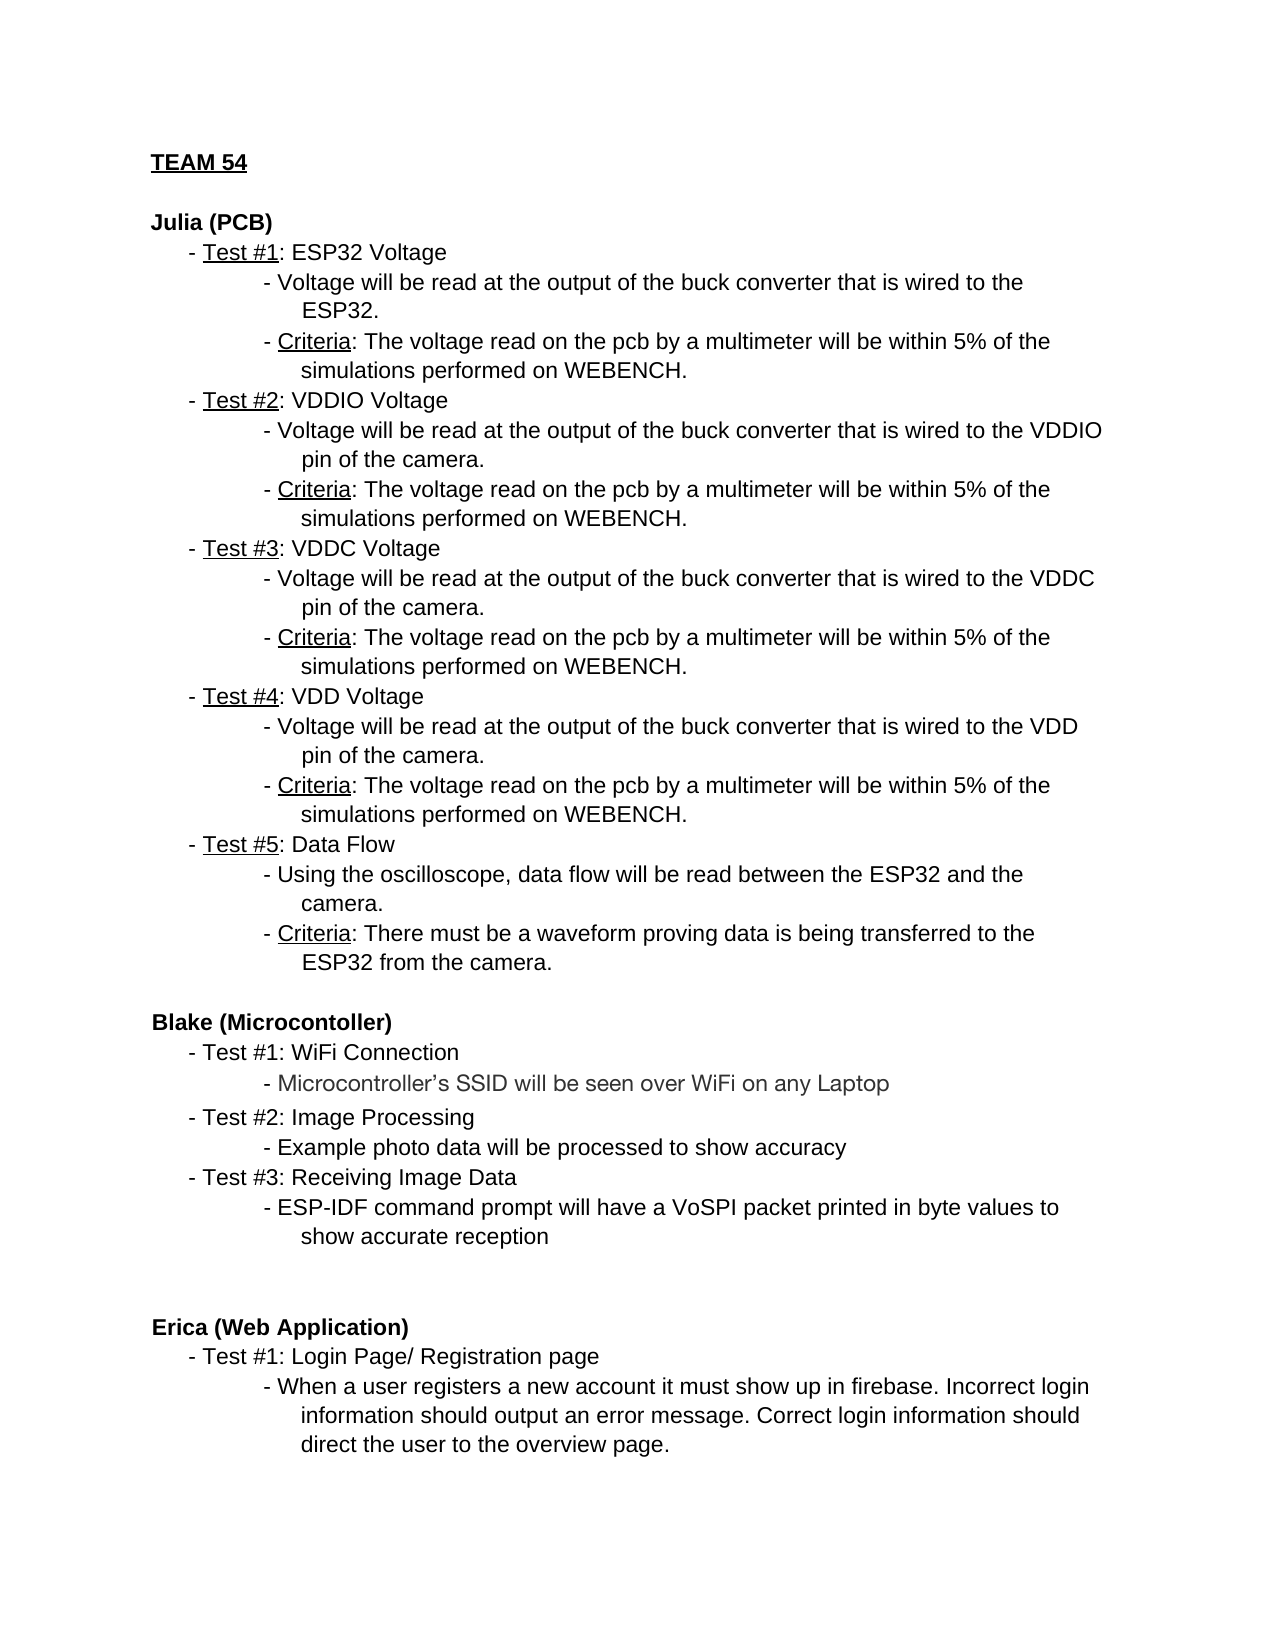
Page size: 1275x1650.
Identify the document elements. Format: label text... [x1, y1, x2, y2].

text - Voltage will be read at the output of the buck converter that is wired to the VDD pin of the camera. [263, 713, 1105, 768]
text - When a user registers a new account it must show up in firebase. Incorrect login information should output an error message. Correct login information should direct the user to the overview page. [263, 1373, 1116, 1457]
text Erica (Web Application) [152, 1313, 1129, 1340]
text - Example photo data will be processed to show accuracy [263, 1134, 1129, 1160]
text - Test #2: VDDIO Voltage [188, 387, 1129, 413]
text - Test #3: Receiving Image Data [188, 1164, 1129, 1190]
text - Voltage will be read at the output of the buck converter that is wired to the VDDIO pin of the camera. [263, 417, 1129, 472]
text - Criteria: The voltage read on the pcb by a multimeter will be within 5% of the simulations performed on WEBENCH. [263, 328, 1077, 383]
text - ESP-IDF command prompt will have a VoSPI packet printed in byte values to show accurate reception [263, 1194, 1084, 1249]
text - Test #3: VDDC Voltage [188, 535, 1129, 561]
text Blake (Microcontoller) [152, 1009, 1129, 1035]
text - Using the oscilloscope, data flow will be read between the ESP32 and the camera. [263, 861, 1050, 916]
text - Test #1: WiFi Connection [188, 1039, 1129, 1065]
text Julia (PCB) [150, 209, 1129, 235]
text - Criteria: The voltage read on the pcb by a multimeter will be within 5% of the simulations performed on WEBENCH. [263, 476, 1077, 531]
text - Test #2: Image Processing [188, 1104, 1129, 1130]
text - Criteria: There must be a waveform proving data is being transferred to the ESP32 from the camera. [263, 920, 1062, 975]
text - Test #5: Data Flow [188, 831, 1129, 857]
text - Voltage will be read at the output of the buck converter that is wired to the ESP32. [263, 268, 1049, 324]
text - Test #1: Login Page/ Registration page [188, 1343, 1129, 1370]
text TEAM 54 [150, 148, 1129, 175]
text - Microcontroller’s SSID will be seen over WiFi on any Laptop [263, 1069, 1129, 1098]
text - Voltage will be read at the output of the buck converter that is wired to the VDDC pin of the camera. [263, 564, 1122, 620]
text - Criteria: The voltage read on the pcb by a multimeter will be within 5% of the simulations performed on WEBENCH. [263, 772, 1077, 827]
text - Test #4: VDD Voltage [188, 683, 1129, 709]
text - Test #1: ESP32 Voltage [188, 239, 1129, 265]
text - Criteria: The voltage read on the pcb by a multimeter will be within 5% of the simulations performed on WEBENCH. [263, 624, 1077, 679]
